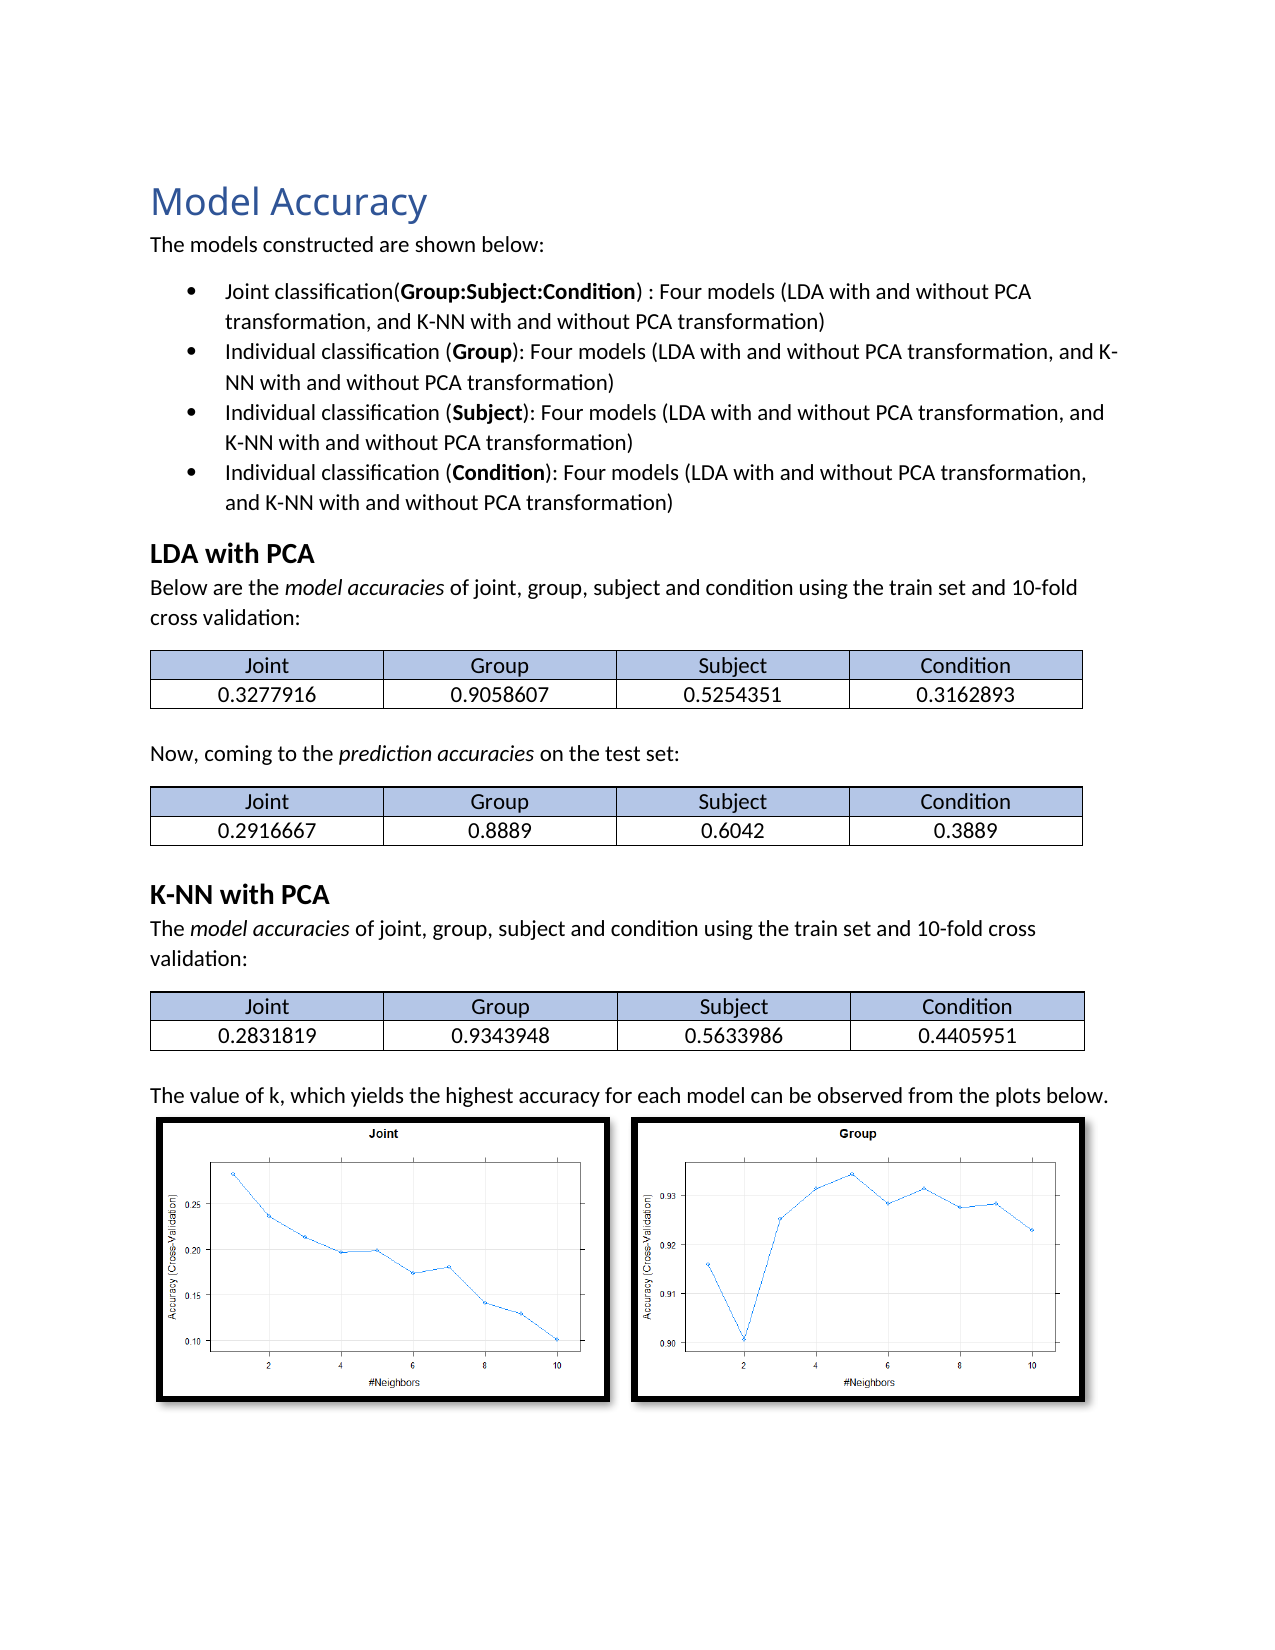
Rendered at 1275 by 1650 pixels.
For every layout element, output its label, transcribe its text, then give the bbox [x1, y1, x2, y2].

table_cell 0.8889 [384, 817, 616, 844]
table_header Group [384, 993, 617, 1020]
table_cell 0.3277916 [151, 680, 383, 708]
table_header Subject [617, 651, 849, 679]
table_cell 0.6042 [617, 817, 849, 844]
picture [638, 1123, 1079, 1396]
text The models constructed are shown below: [150, 230, 1125, 258]
table_cell 0.4405951 [851, 1021, 1084, 1049]
list Individual classification (Group): Four models (LDA with and without PCA transformation, and K-NN with and without PCA transformation) [187, 337, 1125, 396]
table_cell 0.2916667 [151, 817, 383, 844]
table_header Group [384, 651, 616, 679]
table_cell 0.5633986 [618, 1021, 850, 1049]
table_header Joint [151, 788, 383, 816]
table_header Condition [850, 651, 1082, 679]
picture [163, 1123, 604, 1396]
list Joint classification(Group:Subject:Condition) : Four models (LDA with and without PCA transformation, and K-NN with and without PCA transformation) [187, 277, 1125, 335]
table_cell 0.5254351 [617, 680, 849, 708]
table_header Group [384, 788, 616, 816]
table_cell 0.2831819 [151, 1021, 383, 1049]
table_cell 0.3162893 [850, 680, 1082, 708]
text Now, coming to the prediction accuracies on the test set: [150, 709, 1125, 768]
text LDA with PCA Below are the model accuracies of joint, group, subject and condition using the train set and 10-fold cross validation: [150, 535, 1125, 631]
text K-NN with PCA The model accuracies of joint, group, subject and condition using the train set and 10-fold cross validation: [150, 846, 1125, 972]
table_header Subject [617, 788, 849, 816]
table_header Condition [851, 993, 1084, 1020]
table_cell 0.9343948 [384, 1021, 617, 1049]
table_cell 0.3889 [850, 817, 1082, 844]
list Individual classification (Condition): Four models (LDA with and without PCA transformation, and K-NN with and without PCA transformation) [187, 458, 1125, 516]
table_cell 0.9058607 [384, 680, 616, 708]
table_header Joint [151, 993, 383, 1020]
table_header Joint [151, 651, 383, 679]
table_header Subject [618, 993, 850, 1020]
table_header Condition [850, 788, 1082, 816]
subtitle Model Accuracy [150, 175, 1125, 226]
list Individual classification (Subject): Four models (LDA with and without PCA transformation, and K-NN with and without PCA transformation) [187, 398, 1125, 456]
